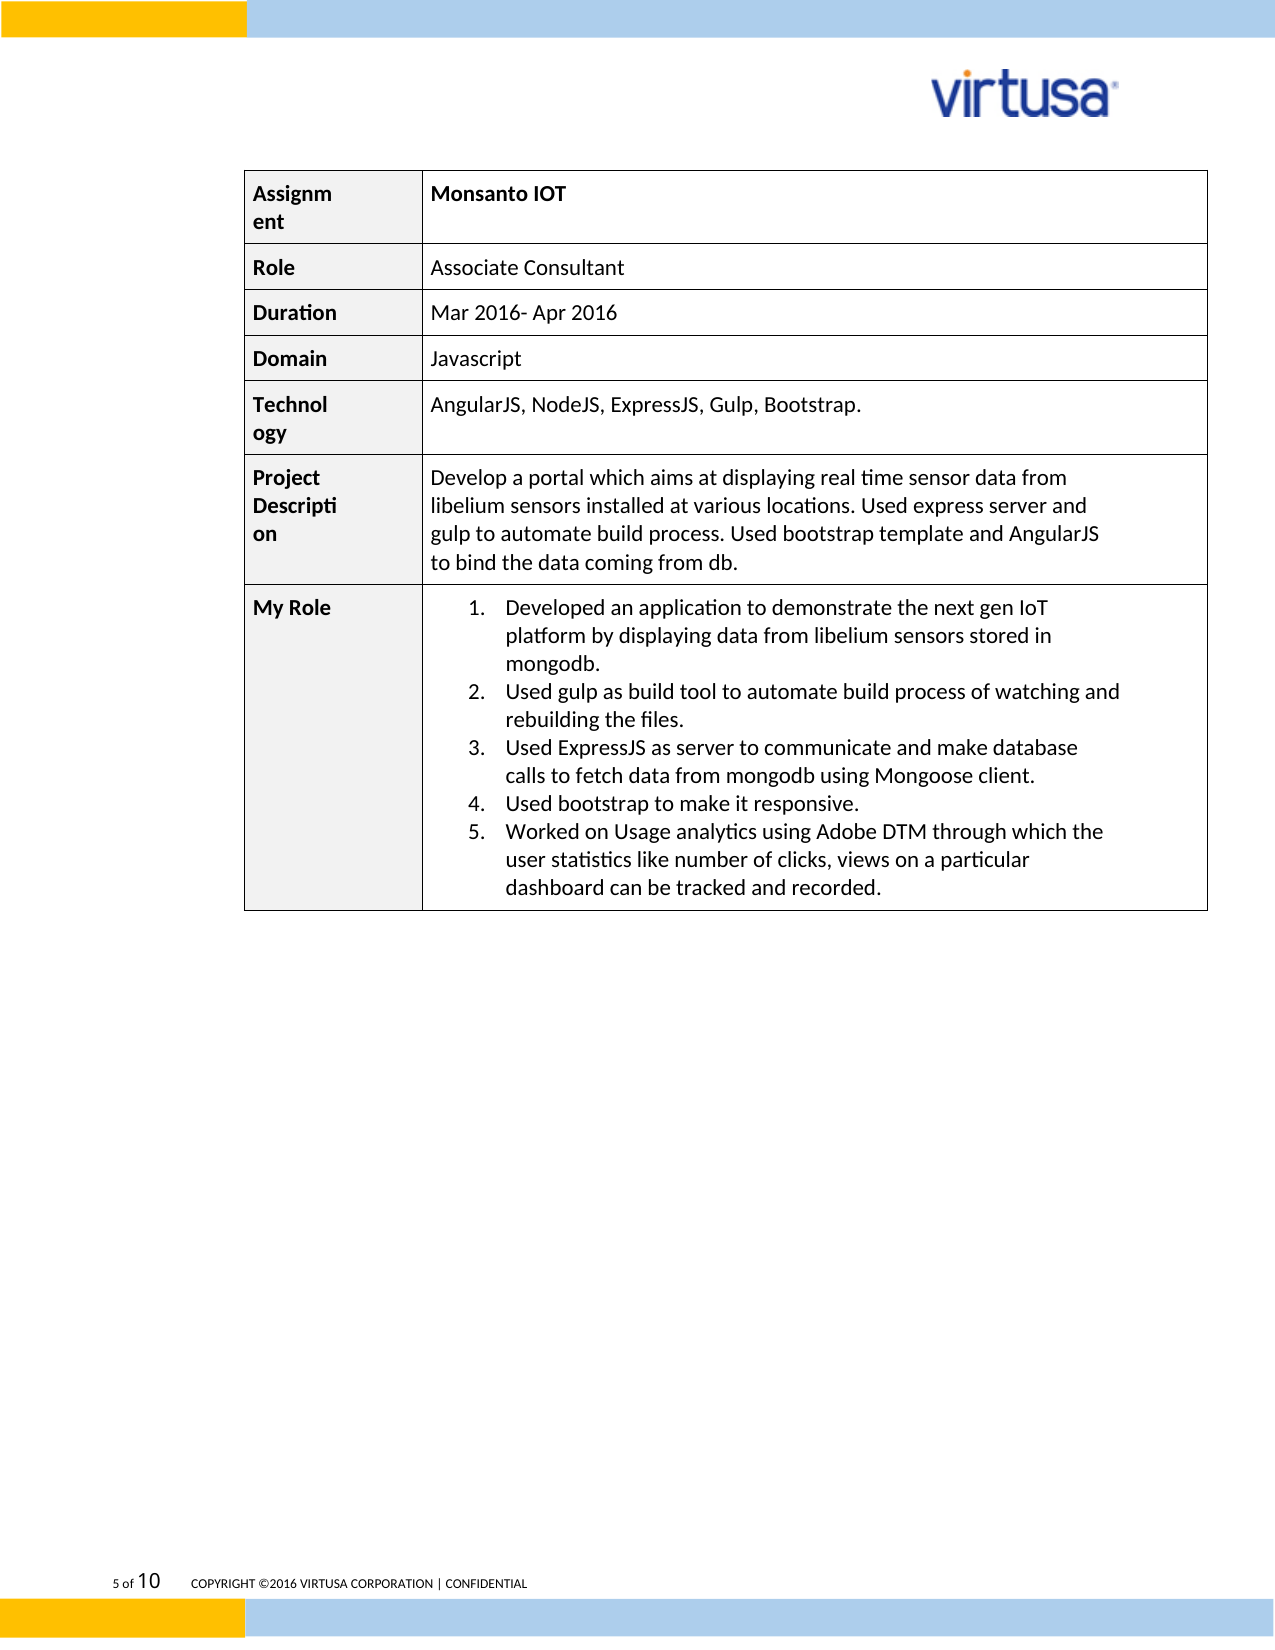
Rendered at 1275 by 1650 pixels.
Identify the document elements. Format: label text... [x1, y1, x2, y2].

table_cell Duration [245, 290, 422, 335]
table_header Monsanto IOT [423, 171, 1207, 243]
table_cell Project Description [245, 455, 422, 584]
table_cell Technology [245, 381, 422, 454]
table_cell My Role [245, 585, 422, 910]
table_cell Associate Consultant [423, 244, 1207, 289]
table_cell Developed an application to demonstrate the next gen IoT platform by displaying data from libelium sensors stored in mongodb. Used gulp as build tool to automate build process of watching and rebuilding the files. Used ExpressJS as server to communicate and make database calls to fetch data from mongodb using Mongoose client. Used bootstrap to make it responsive. Worked on Usage analytics using Adobe DTM through which the user statistics like number of clicks, views on a particular dashboard can be tracked and recorded. [423, 585, 1207, 910]
table_cell AngularJS, NodeJS, ExpressJS, Gulp, Bootstrap. [423, 381, 1207, 454]
table_cell Role [245, 244, 422, 289]
table_cell Develop a portal which aims at displaying real time sensor data from libelium sensors installed at various locations. Used express server and gulp to automate build process. Used bootstrap template and AngularJS to bind the data coming from db. [423, 455, 1207, 584]
table_header Assignment [245, 171, 422, 243]
table_cell Javascript [423, 336, 1207, 380]
table_cell Domain [245, 336, 422, 380]
picture [931, 69, 1119, 117]
table_cell Mar 2016- Apr 2016 [423, 290, 1207, 335]
